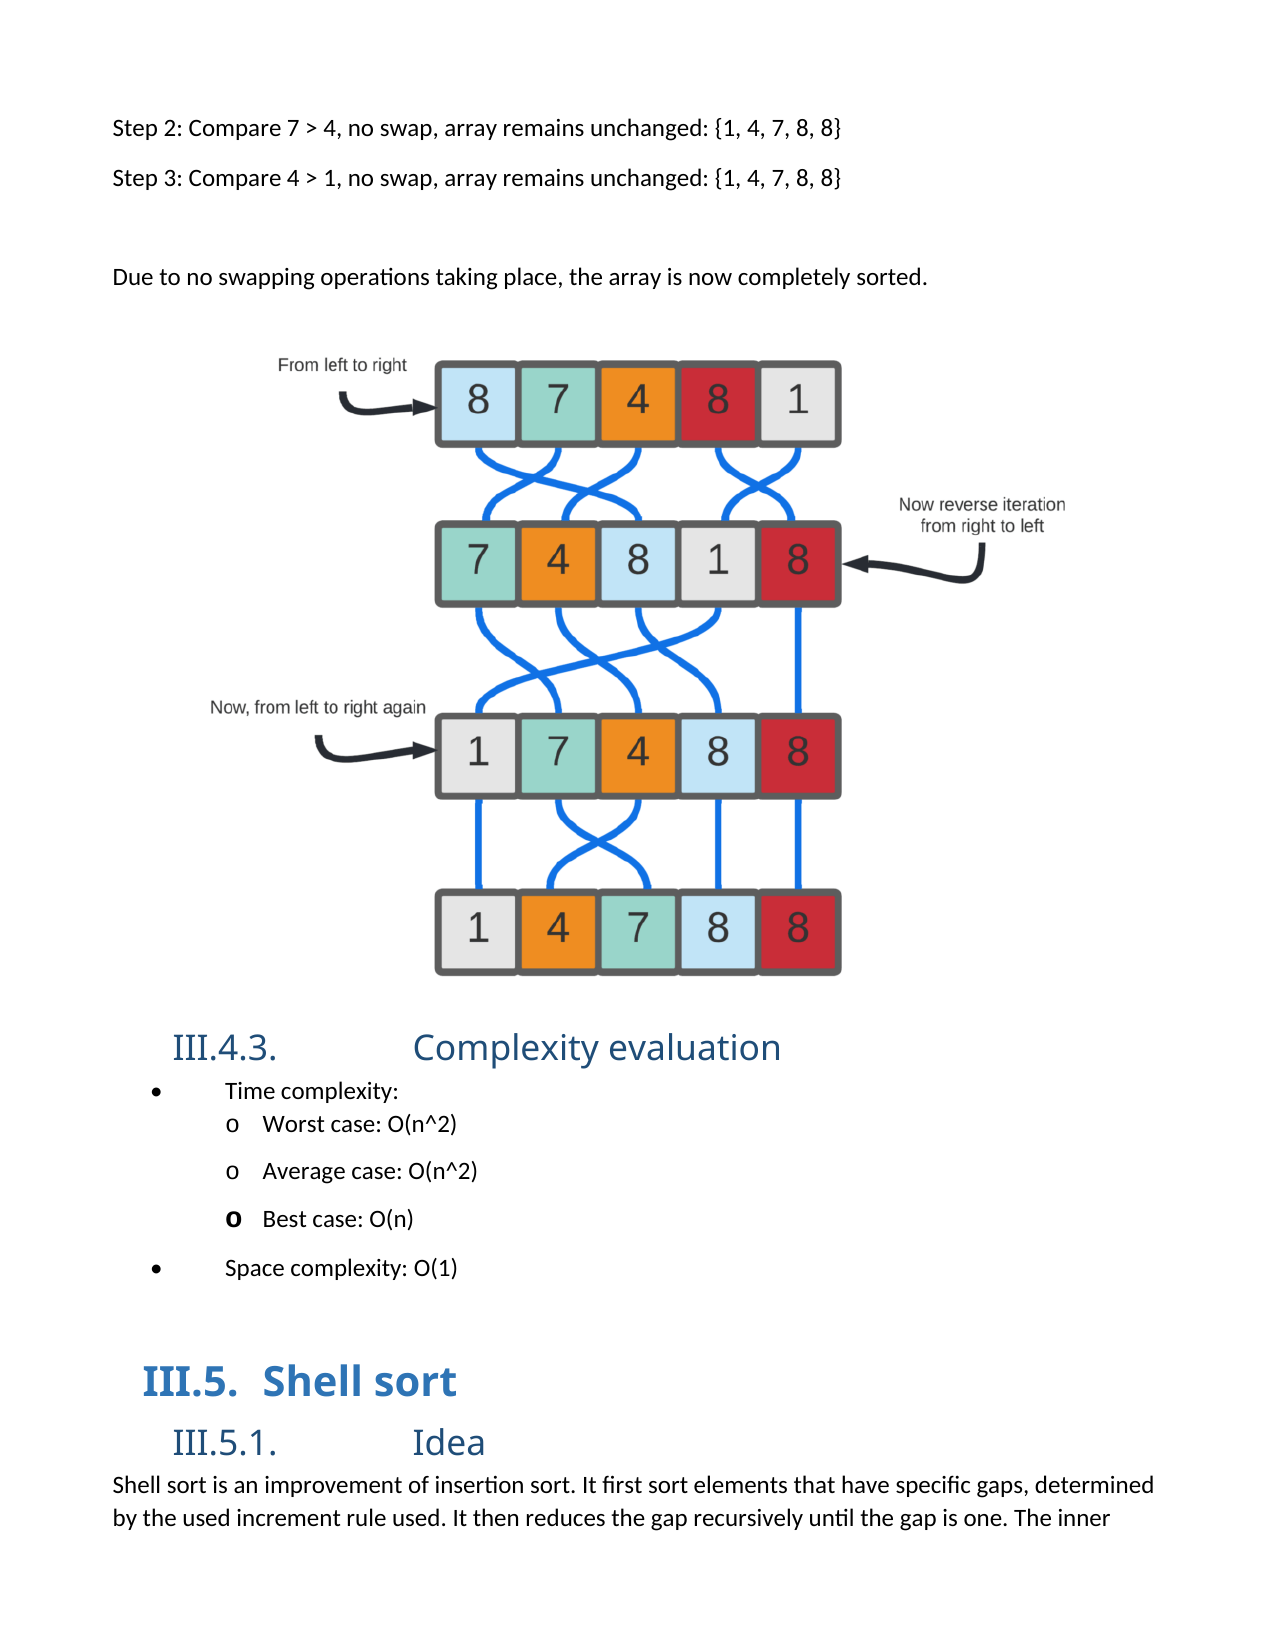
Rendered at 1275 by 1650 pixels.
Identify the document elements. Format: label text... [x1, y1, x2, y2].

text Step 2: Compare 7 > 4, no swap, array remains unchanged: {1, 4, 7, 8, 8} [112, 112, 1162, 143]
text Due to no swapping operations taking place, the array is now completely sorted. [112, 261, 1162, 292]
text Step 3: Compare 4 > 1, no swap, array remains unchanged: {1, 4, 7, 8, 8} [112, 162, 1162, 193]
picture [150, 310, 1125, 1004]
subtitle Complexity evaluation [172, 1023, 1162, 1071]
list Best case: O(n) [225, 1203, 1162, 1236]
list Average case: O(n^2) [225, 1155, 1162, 1187]
list Time complexity: [150, 1075, 1162, 1105]
list Space complexity: O(1) [150, 1252, 1162, 1283]
subtitle Shell sort [142, 1352, 1162, 1408]
subtitle Idea [172, 1417, 1162, 1465]
list Worst case: O(n^2) [225, 1108, 1162, 1139]
